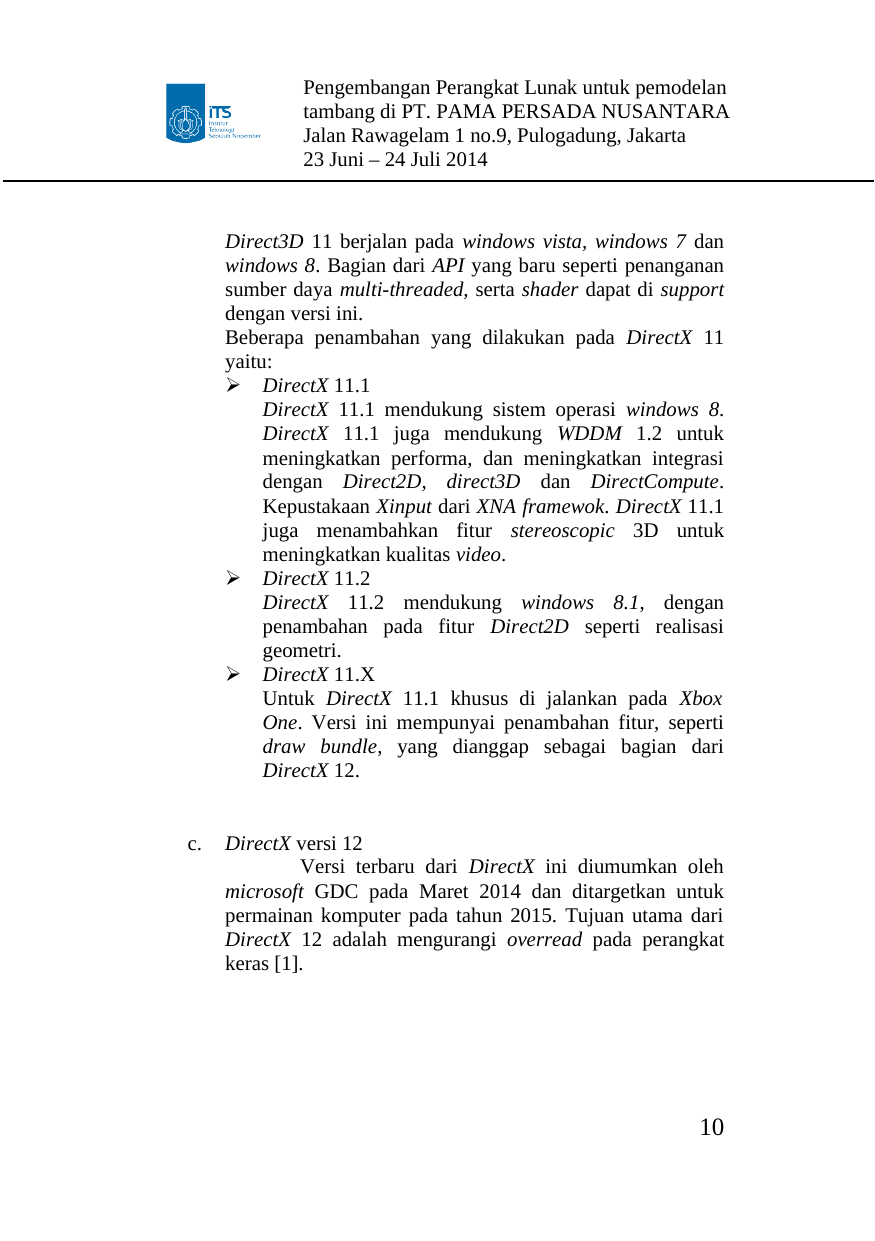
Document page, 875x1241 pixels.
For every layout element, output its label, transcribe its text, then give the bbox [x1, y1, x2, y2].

list DirectX 11.2 [225, 566, 724, 590]
picture [161, 75, 277, 154]
text Versi terbaru dari DirectX ini diumumkan oleh microsoft GDC pada Maret 2014 dan ditargetkan untuk permainan komputer pada tahun 2015. Tujuan utama dari DirectX 12 adalah mengurangi overread pada perangkat keras . [225, 854, 724, 975]
text DirectX 11.1 mendukung sistem operasi windows 8. DirectX 11.1 juga mendukung WDDM 1.2 untuk meningkatkan performa, dan meningkatkan integrasi dengan Direct2D, direct3D dan DirectCompute. Kepustakaan Xinput dari XNA framewok. DirectX 11.1 juga menambahkan fitur stereoscopic 3D untuk meningkatkan kualitas video. [262, 397, 724, 566]
text Untuk DirectX 11.1 khusus di jalankan pada Xbox One. Versi ini mempunyai penambahan fitur, seperti draw bundle, yang dianggap sebagai bagian dari DirectX 12. [262, 686, 724, 782]
list DirectX 11.X [225, 662, 724, 686]
list DirectX 11.1 [225, 373, 724, 397]
text Beberapa penambahan yang dilakukan pada DirectX 11 yaitu: [225, 325, 724, 373]
list DirectX versi 12 [187, 830, 724, 854]
text DirectX 11.2 mendukung windows 8.1, dengan penambahan pada fitur Direct2D seperti realisasi geometri. [262, 590, 724, 662]
